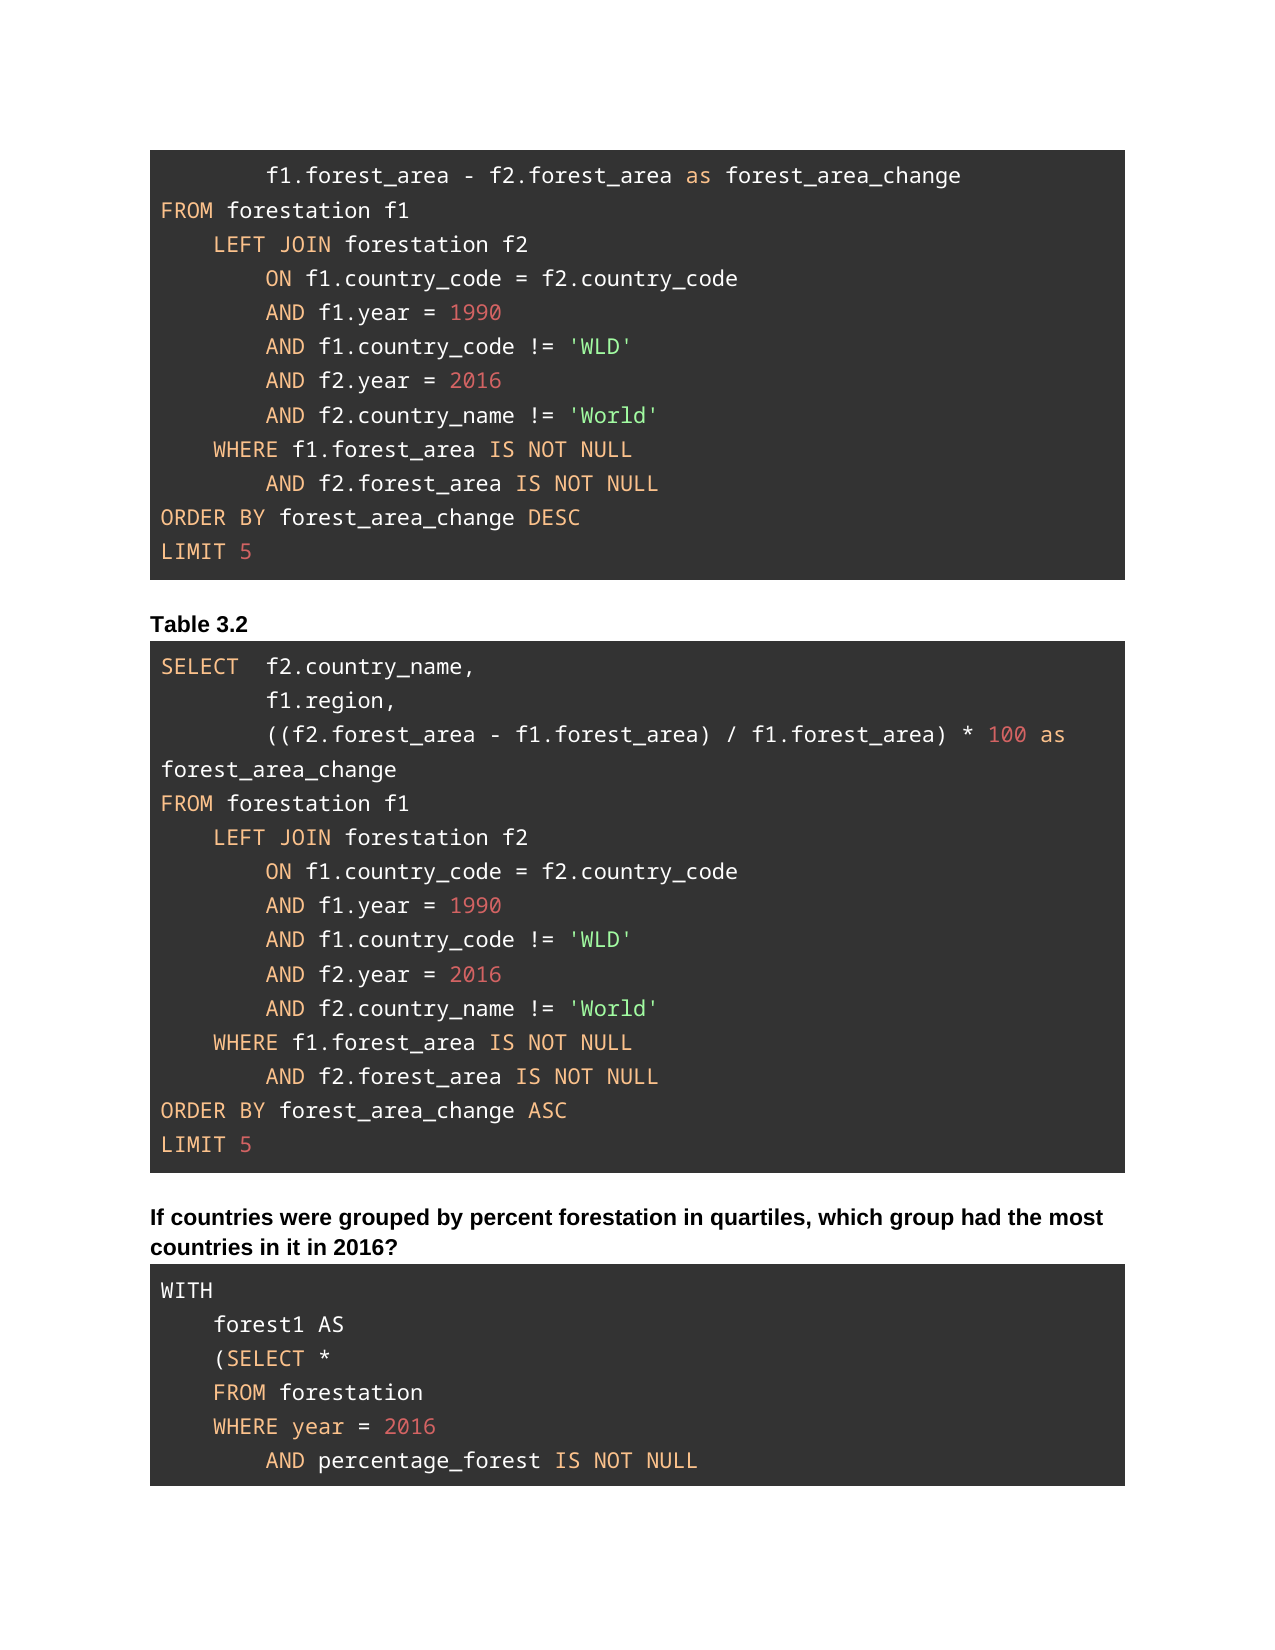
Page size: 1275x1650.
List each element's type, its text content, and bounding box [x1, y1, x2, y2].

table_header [150, 1264, 1125, 1486]
text Table 3.2 [150, 611, 1125, 637]
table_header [150, 150, 1125, 580]
table_header SELECT f2.country_name, f1.region, ((f2.forest_area - f1.forest_area) / f1.forest_area) * 100 as forest_area_change FROM forestation f1 LEFT JOIN forestation f2 ON f1.country_code = f2.country_code AND f1.year = 1990 AND f1.country_code != 'WLD' AND f2.year = 2016 AND f2.country_name != 'World' WHERE f1.forest_area IS NOT NULL AND f2.forest_area IS NOT NULL ORDER BY forest_area_change ASC LIMIT 5 [150, 641, 1125, 1173]
text If countries were grouped by percent forestation in quartiles, which group had the most countries in it in 2016? [150, 1204, 1125, 1260]
